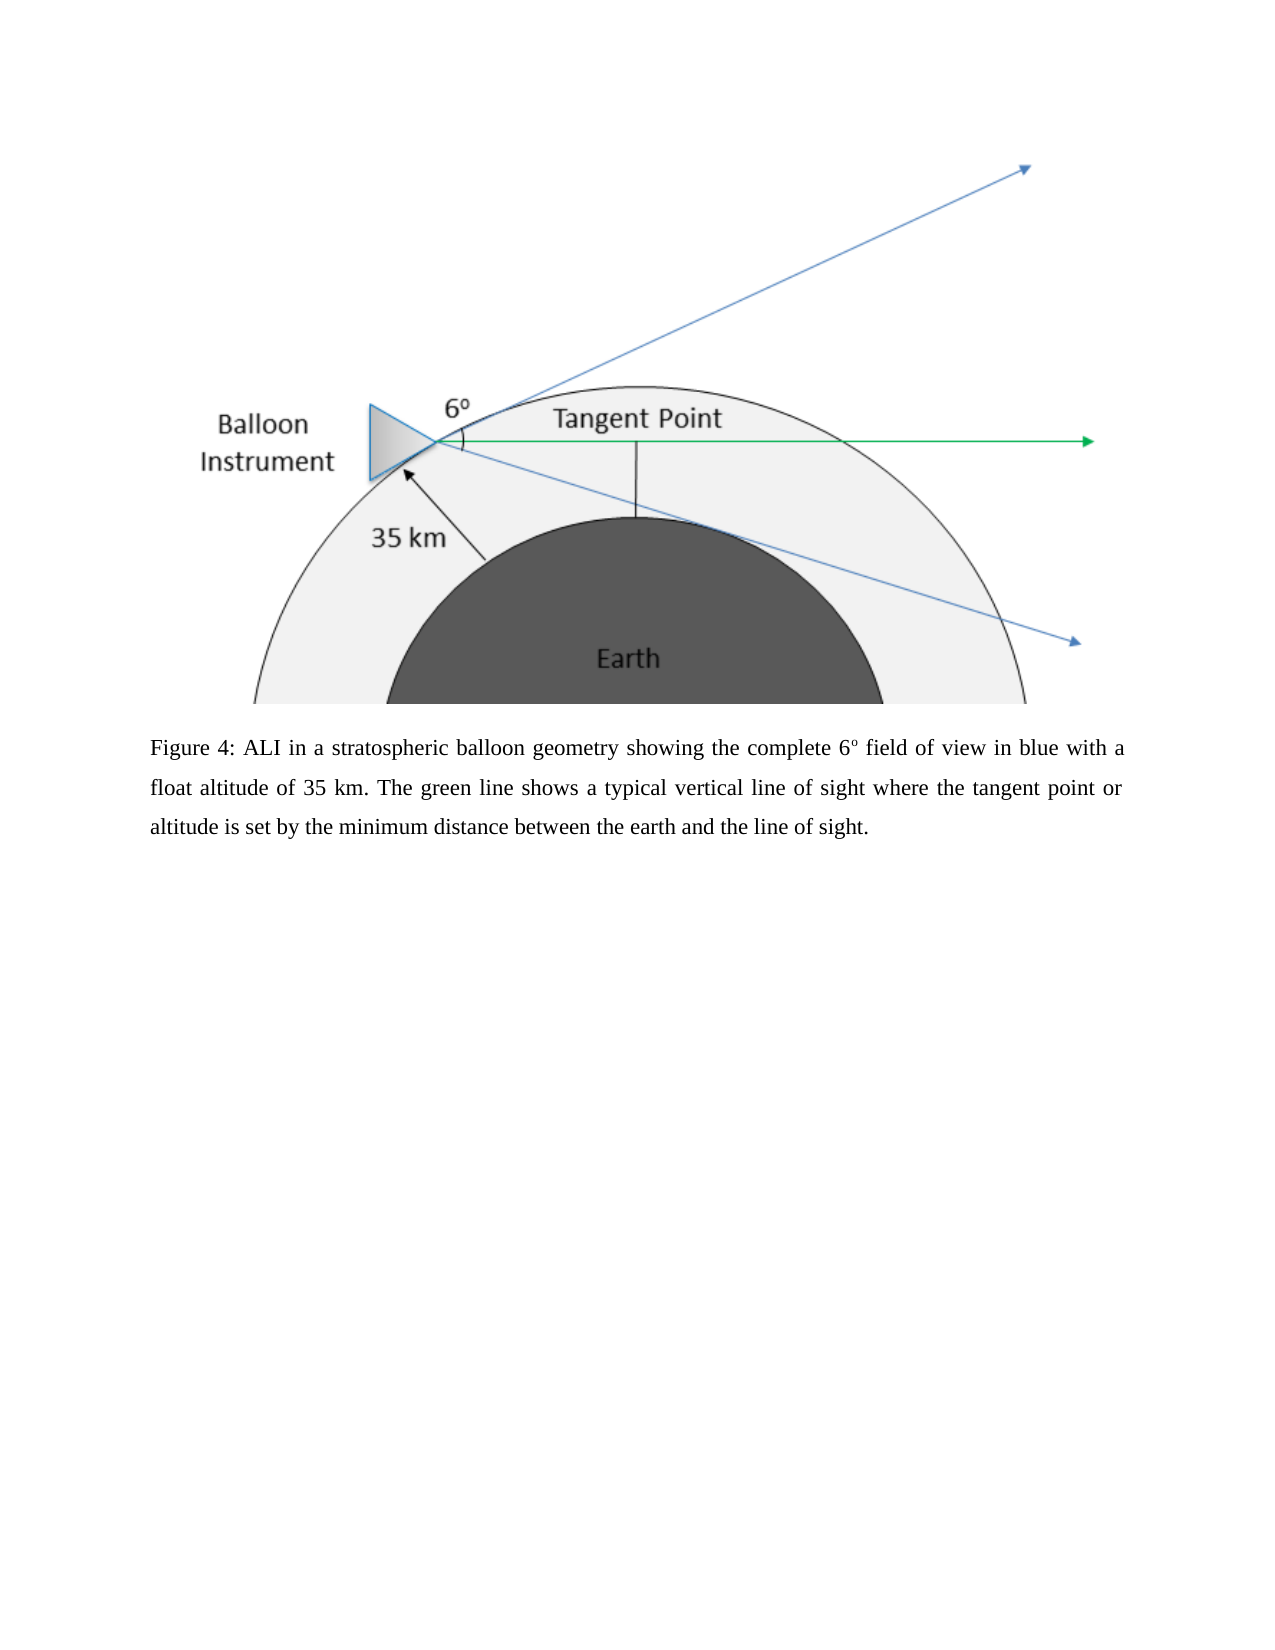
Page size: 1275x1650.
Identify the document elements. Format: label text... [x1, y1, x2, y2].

text Figure 4: ALI in a stratospheric balloon geometry showing the complete 6o field of view in blue with a float altitude of 35 km. The green line shows a typical vertical line of sight where the tangent point or altitude is set by the minimum distance between the earth and the line of sight. [150, 734, 1125, 839]
picture [150, 150, 1125, 704]
